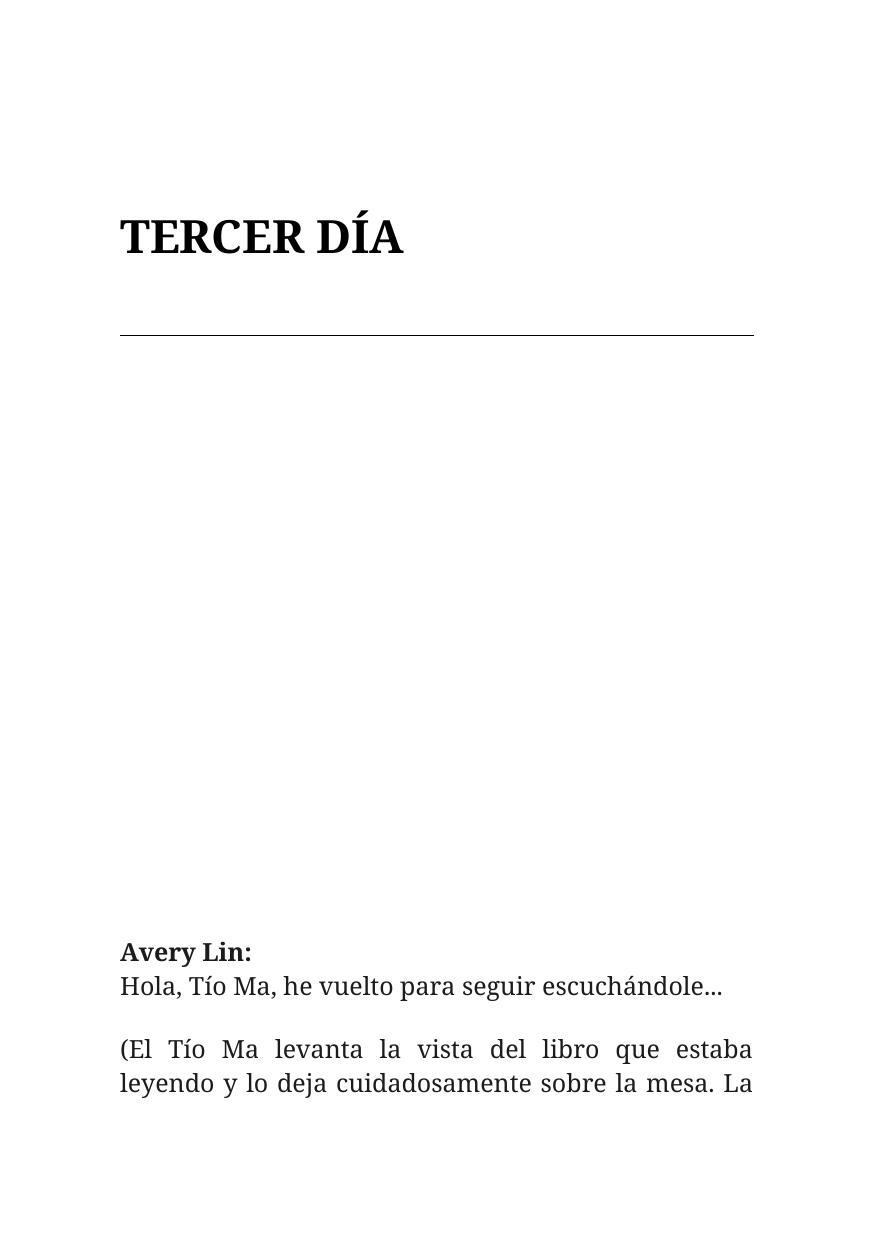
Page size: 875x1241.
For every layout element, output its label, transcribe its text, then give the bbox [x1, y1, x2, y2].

subtitle TERCER DÍA [120, 204, 754, 267]
text Avery Lin: Hola, Tío Ma, he vuelto para seguir escuchándole... [120, 934, 754, 1003]
